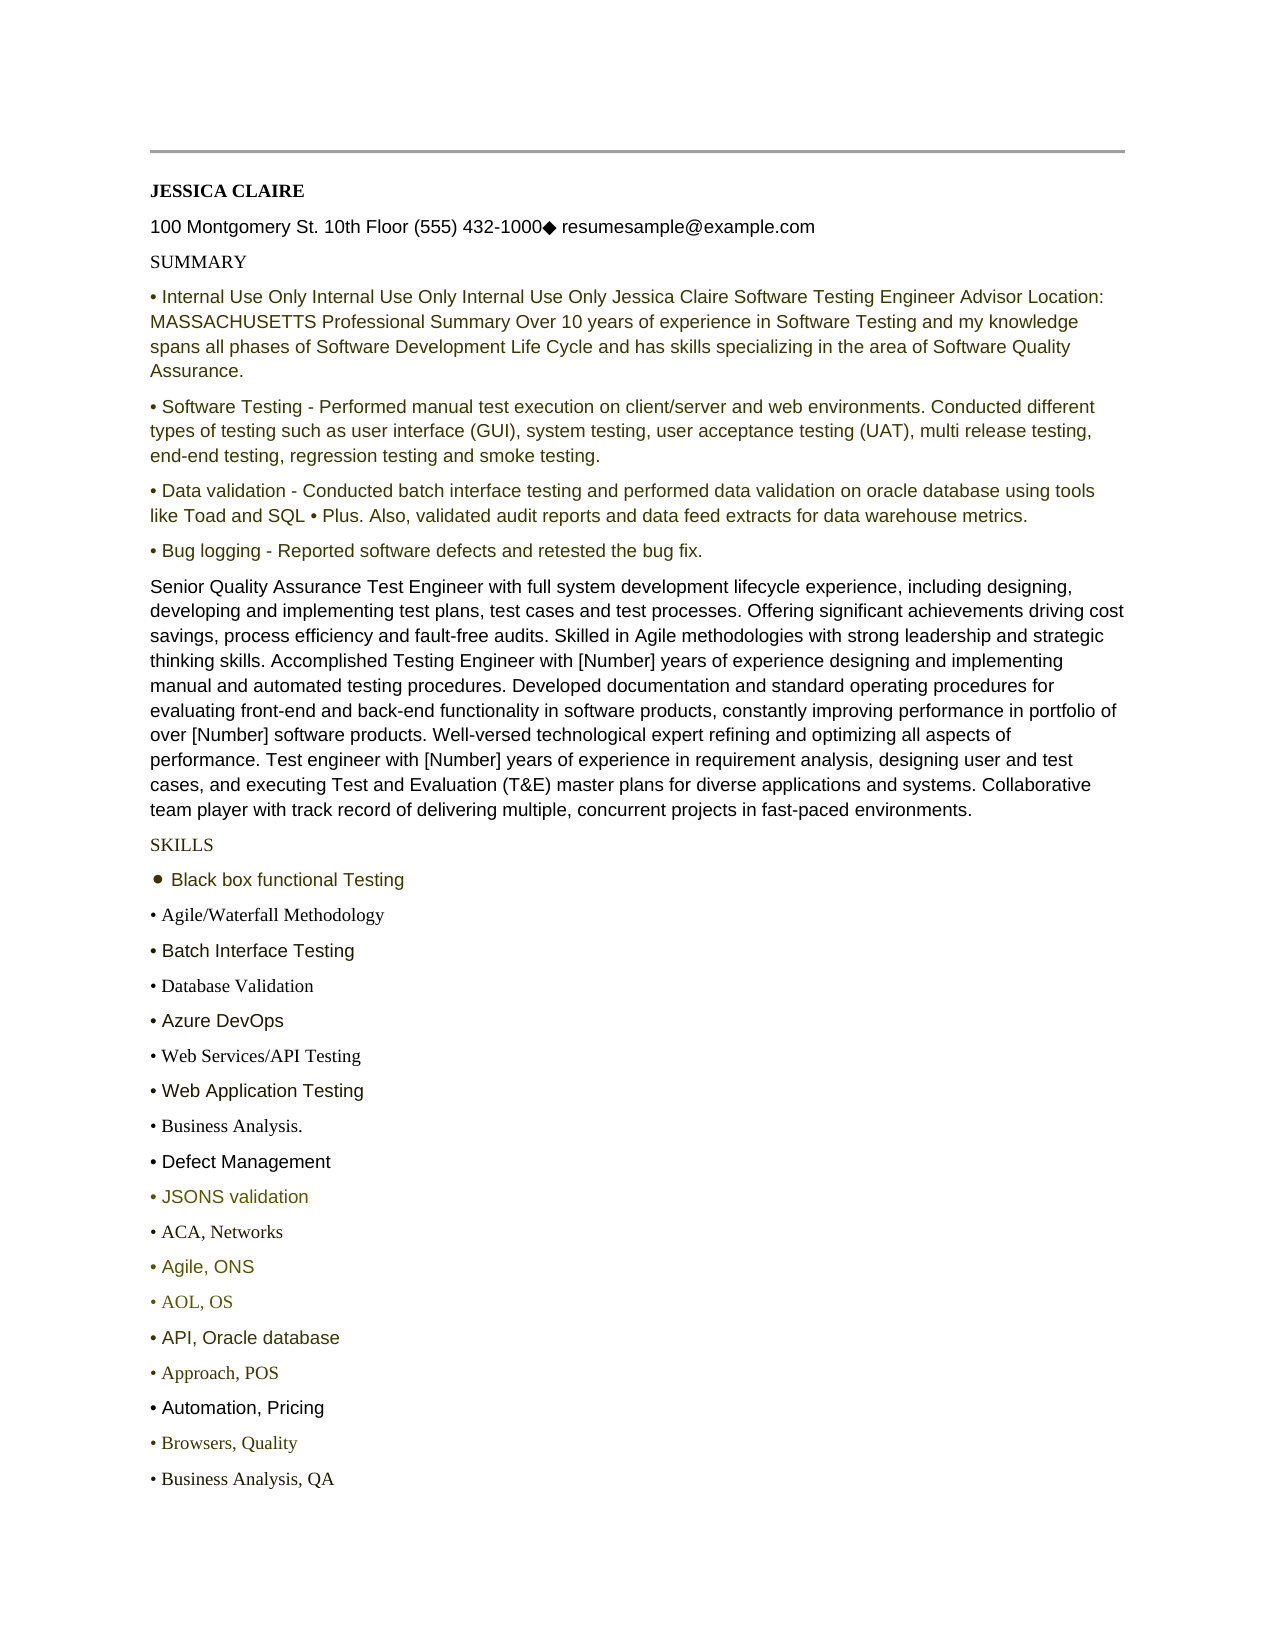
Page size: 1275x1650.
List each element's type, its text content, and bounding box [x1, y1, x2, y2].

text • Web Services/API Testing [150, 1045, 1125, 1067]
text • API, Oracle database [150, 1327, 1125, 1348]
text • Web Application Testing [150, 1080, 1125, 1102]
text • Bug logging - Reported software defects and retested the bug fix. [150, 540, 1125, 562]
text • Azure DevOps [150, 1010, 1125, 1031]
text • Software Testing - Performed manual test execution on client/server and web environments. Conducted different types of testing such as user interface (GUI), system testing, user acceptance testing (UAT), multi release testing, end-end testing, regression testing and smoke testing. [150, 395, 1125, 467]
text • Batch Interface Testing [150, 939, 1125, 961]
text • AOL, OS [150, 1291, 1125, 1313]
text • JSONS validation [150, 1186, 1125, 1207]
text • ACA, Networks [150, 1221, 1125, 1243]
text • Data validation - Conducted batch interface testing and performed data validation on oracle database using tools like Toad and SQL • Plus. Also, validated audit reports and data feed extracts for data warehouse metrics. [150, 480, 1125, 527]
text • Approach, POS [150, 1362, 1125, 1383]
text SKILLS [150, 834, 1125, 855]
text • Agile/Waterfall Methodology [150, 904, 1125, 926]
text • Automation, Pricing [150, 1397, 1125, 1419]
text • Database Validation [150, 974, 1125, 996]
text • Business Analysis, QA [150, 1467, 1125, 1489]
text • Agile, ONS [150, 1256, 1125, 1278]
text • Browsers, Quality [150, 1432, 1125, 1454]
text ⚫ Black box functional Testing [150, 869, 1125, 891]
text • Internal Use Only Internal Use Only Internal Use Only Jessica Claire Software Testing Engineer Advisor Location: MASSACHUSETTS Professional Summary Over 10 years of experience in Software Testing and my knowledge spans all phases of Software Development Life Cycle and has skills specializing in the area of Software Quality Assurance. [150, 286, 1125, 382]
text Senior Quality Assurance Test Engineer with full system development lifecycle experience, including designing, developing and implementing test plans, test cases and test processes. Offering significant achievements driving cost savings, process efficiency and fault-free audits. Skilled in Agile methodologies with strong leadership and strategic thinking skills. Accomplished Testing Engineer with [Number] years of experience designing and implementing manual and automated testing procedures. Developed documentation and standard operating procedures for evaluating front-end and back-end functionality in software products, constantly improving performance in portfolio of over [Number] software products. Well-versed technological expert refining and optimizing all aspects of performance. Test engineer with [Number] years of experience in requirement analysis, designing user and test cases, and executing Test and Evaluation (T&E) master plans for diverse applications and systems. Collaborative team player with track record of delivering multiple, concurrent projects in fast-paced environments. [150, 575, 1125, 820]
text JESSICA CLAIRE [150, 180, 1125, 202]
text SUMMARY [150, 251, 1125, 272]
text • Defect Management [150, 1151, 1125, 1172]
text • Business Analysis. [150, 1115, 1125, 1137]
text 100 Montgomery St. 10th Floor (555) 432-1000◆ resumesample@example.com [150, 215, 1125, 237]
